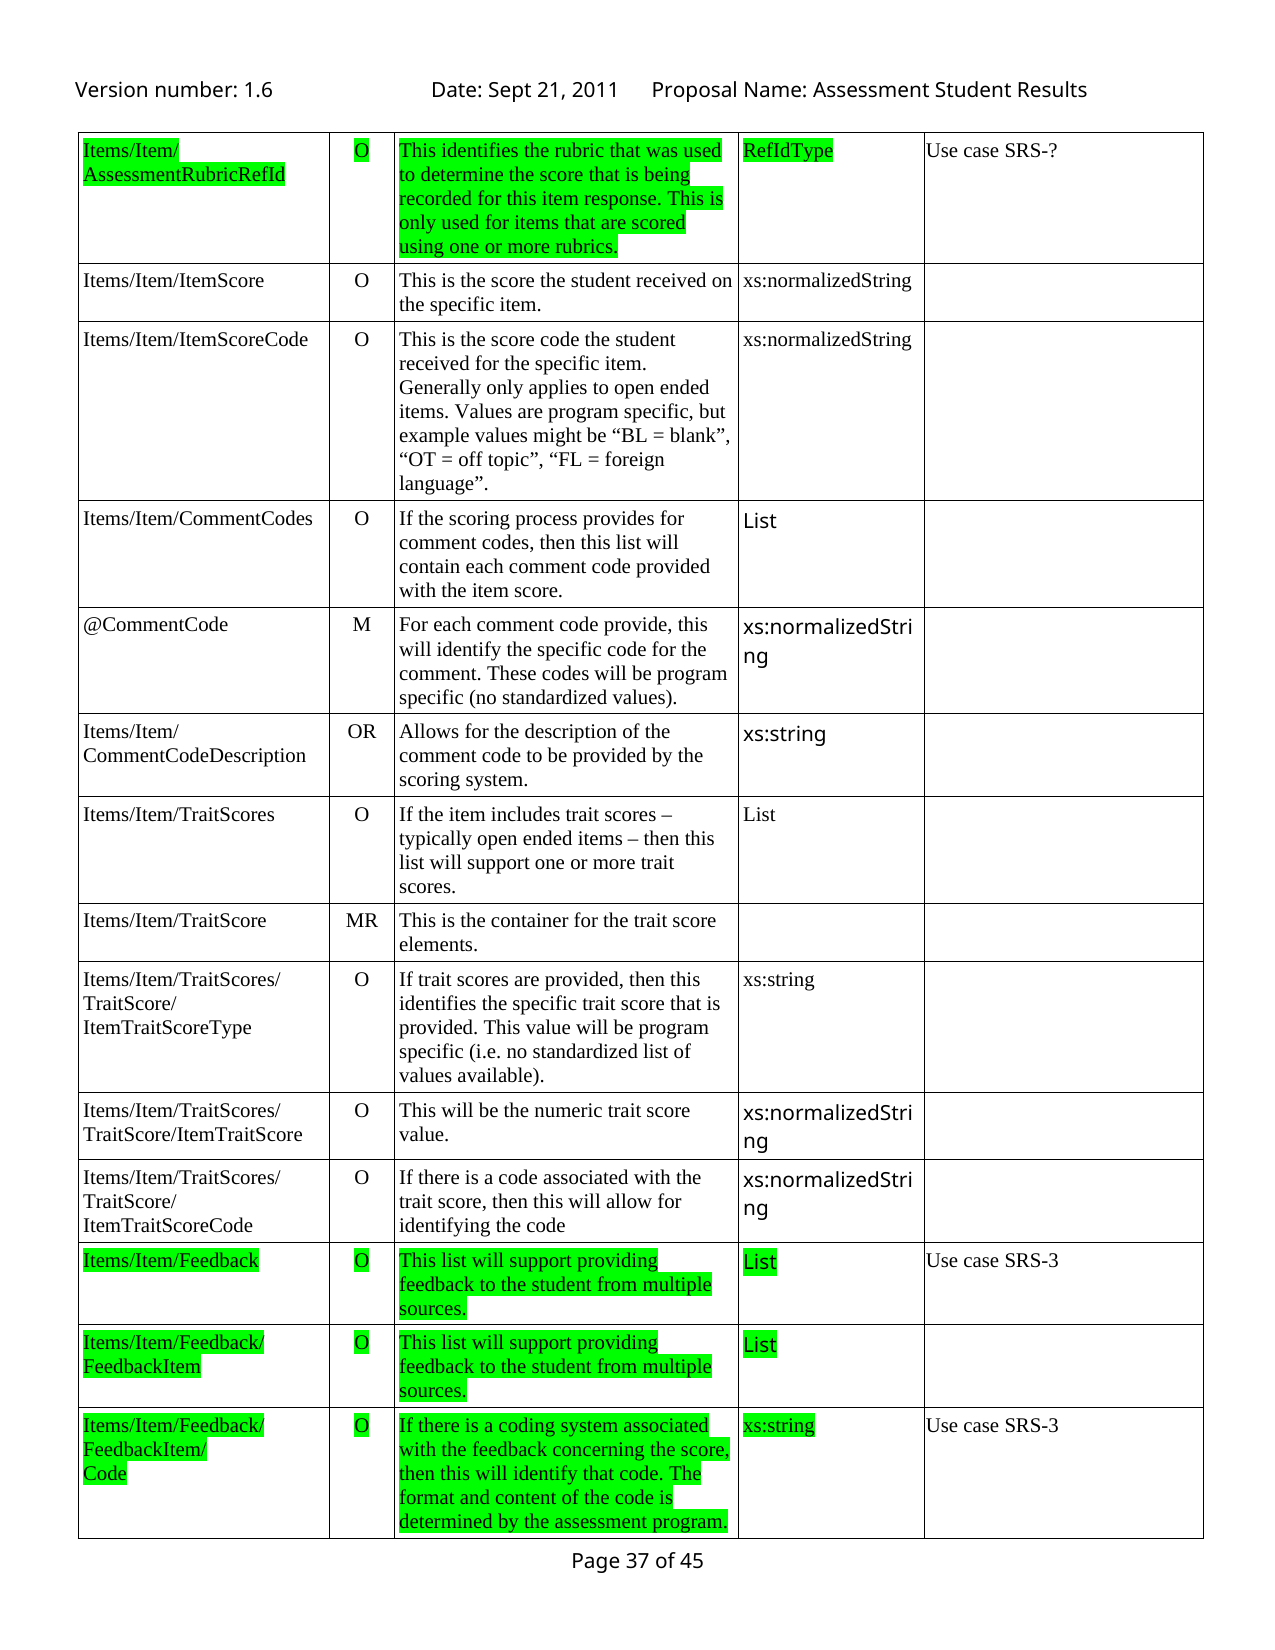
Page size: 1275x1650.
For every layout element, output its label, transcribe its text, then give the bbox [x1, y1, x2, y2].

table_cell O [330, 133, 394, 263]
table_cell This identifies the rubric that was used to determine the score that is being recorded for this item response. This is only used for items that are scored using one or more rubrics. [395, 133, 738, 263]
table_cell O [330, 264, 394, 321]
table_cell xs:normalizedString [739, 608, 924, 713]
table_cell Items/Item/ AssessmentRubricRefId [79, 133, 329, 263]
table_cell Items/Item/TraitScores/TraitScore/ItemTraitScoreType [79, 962, 329, 1092]
table_cell Items/Item/Feedback [79, 1243, 329, 1324]
table_cell This is the score code the student received for the specific item. Generally only applies to open ended items. Values are program specific, but example values might be “BL = blank”, “OT = off topic”, “FL = foreign language”. [395, 322, 738, 500]
table_cell Items/Item/ItemScore [79, 264, 329, 321]
table_cell [739, 904, 924, 961]
table_cell [925, 608, 1203, 713]
table_cell List [739, 1243, 924, 1324]
table_cell O [330, 1325, 394, 1407]
table_cell O [330, 1093, 394, 1159]
table_cell O [330, 1408, 394, 1538]
table_cell Items/Item/CommentCodes [79, 501, 329, 607]
table_cell List [739, 797, 924, 903]
table_cell O [330, 501, 394, 607]
table_cell [925, 1160, 1203, 1242]
table_cell O [330, 1243, 394, 1324]
table_cell Items/Item/TraitScores/TraitScore/ItemTraitScoreCode [79, 1160, 329, 1242]
table_cell Items/Item/TraitScores [79, 797, 329, 903]
table_cell O [330, 797, 394, 903]
table_cell @CommentCode [79, 608, 329, 713]
table_cell If the item includes trait scores – typically open ended items – then this list will support one or more trait scores. [395, 797, 738, 903]
table_cell If there is a code associated with the trait score, then this will allow for identifying the code [395, 1160, 738, 1242]
table_cell [925, 1093, 1203, 1159]
table_cell xs:normalizedString [739, 1093, 924, 1159]
table_cell This is the score the student received on the specific item. [395, 264, 738, 321]
table_cell RefIdType [739, 133, 924, 263]
table_cell [925, 322, 1203, 500]
table_cell [925, 501, 1203, 607]
table_cell Use case SRS-? [925, 133, 1203, 263]
table_cell Items/Item/TraitScores/TraitScore/ItemTraitScore [79, 1093, 329, 1159]
table_cell xs:string [739, 1408, 924, 1538]
table_cell This is the container for the trait score elements. [395, 904, 738, 961]
table_cell Items/Item/ItemScoreCode [79, 322, 329, 500]
table_cell This list will support providing feedback to the student from multiple sources. [395, 1325, 738, 1407]
table_cell [925, 797, 1203, 903]
table_cell xs:string [739, 962, 924, 1092]
table_cell If the scoring process provides for comment codes, then this list will contain each comment code provided with the item score. [395, 501, 738, 607]
table_cell [925, 714, 1203, 796]
table_cell xs:normalizedString [739, 1160, 924, 1242]
table_cell xs:string [739, 714, 924, 796]
table_cell O [330, 322, 394, 500]
table_cell [925, 962, 1203, 1092]
table_cell For each comment code provide, this will identify the specific code for the comment. These codes will be program specific (no standardized values). [395, 608, 738, 713]
table_cell xs:normalizedString [739, 264, 924, 321]
table_cell Items/Item/CommentCodeDescription [79, 714, 329, 796]
table_cell O [330, 962, 394, 1092]
table_cell Use case SRS-3 [925, 1243, 1203, 1324]
table_cell xs:normalizedString [739, 322, 924, 500]
table_cell Items/Item/TraitScore [79, 904, 329, 961]
table_cell MR [330, 904, 394, 961]
table_cell [925, 264, 1203, 321]
table_cell Items/Item/Feedback/ FeedbackItem [79, 1325, 329, 1407]
table_cell This will be the numeric trait score value. [395, 1093, 738, 1159]
table_cell [925, 1325, 1203, 1407]
table_cell Items/Item/Feedback/ FeedbackItem/ Code [79, 1408, 329, 1538]
table_cell Allows for the description of the comment code to be provided by the scoring system. [395, 714, 738, 796]
table_cell Use case SRS-3 [925, 1408, 1203, 1538]
table_cell List [739, 1325, 924, 1407]
table_cell This list will support providing feedback to the student from multiple sources. [395, 1243, 738, 1324]
table_cell O [330, 1160, 394, 1242]
table_cell If there is a coding system associated with the feedback concerning the score, then this will identify that code. The format and content of the code is determined by the assessment program. [395, 1408, 738, 1538]
table_cell If trait scores are provided, then this identifies the specific trait score that is provided. This value will be program specific (i.e. no standardized list of values available). [395, 962, 738, 1092]
table_cell [925, 904, 1203, 961]
table_cell List [739, 501, 924, 607]
table_cell M [330, 608, 394, 713]
table_cell OR [330, 714, 394, 796]
